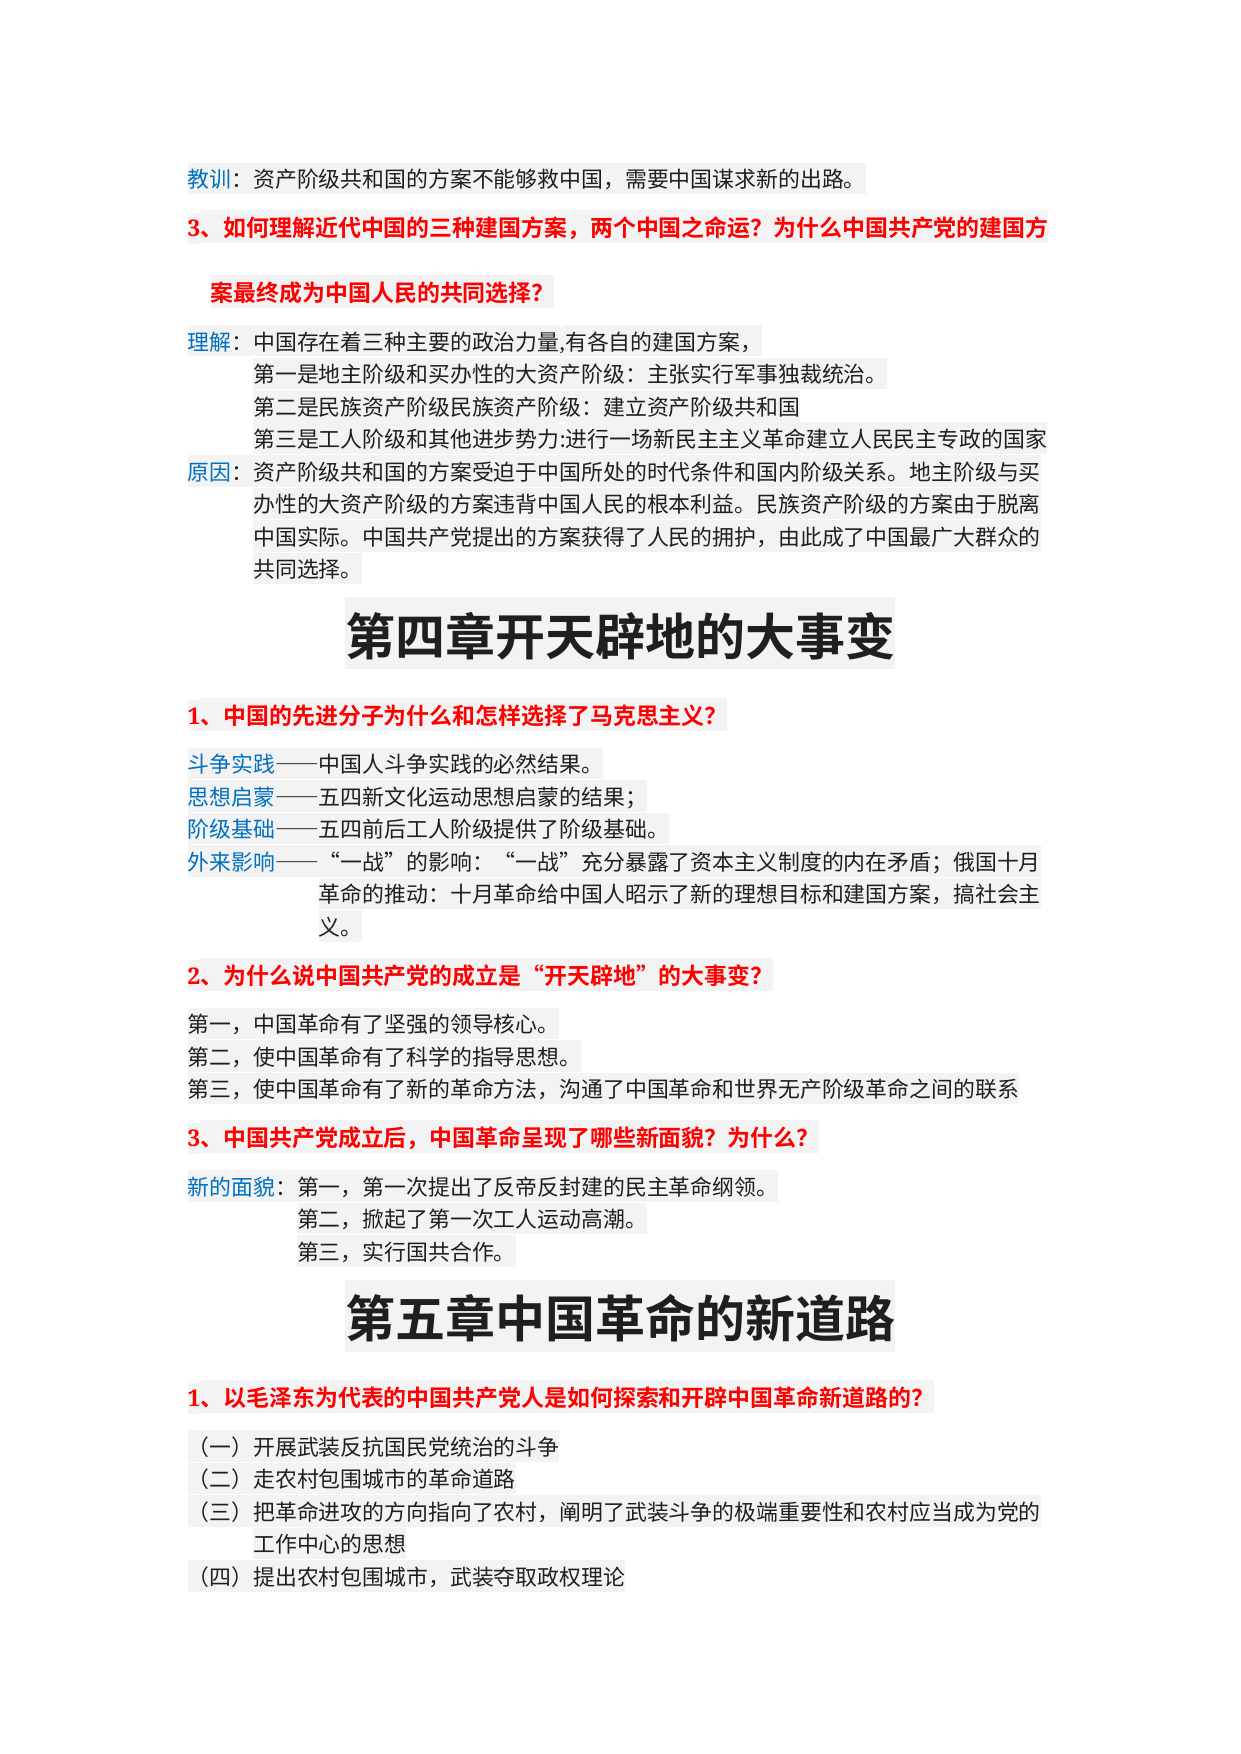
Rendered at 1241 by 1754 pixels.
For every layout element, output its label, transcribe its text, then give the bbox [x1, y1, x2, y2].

text 新的面貌：第一，第一次提出了反帝反封建的民主革命纲领。 [187, 1169, 1053, 1202]
text 教训：资产阶级共和国的方案不能够救中国，需要中国谋求新的出路。 [187, 162, 1053, 194]
text 第一，中国革命有了坚强的领导核心。 [187, 1007, 1053, 1039]
text 2、为什么说中国共产党的成立是“开天辟地”的大事变？ [187, 942, 1053, 1007]
text （一）开展武装反抗国民党统治的斗争 [187, 1429, 1053, 1462]
text 3、中国共产党成立后，中国革命呈现了哪些新面貌？为什么？ [187, 1104, 1053, 1169]
text （三）把革命进攻的方向指向了农村，阐明了武装斗争的极端重要性和农村应当成为党的工作中心的思想 [187, 1494, 1053, 1559]
text 第五章中国革命的新道路 [187, 1267, 1053, 1364]
text 第二是民族资产阶级民族资产阶级：建立资产阶级共和国 [187, 389, 1053, 422]
text 1、中国的先进分子为什么和怎样选择了马克思主义？ [187, 682, 1053, 747]
text 第四章开天辟地的大事变 [187, 584, 1053, 682]
text 1、以毛泽东为代表的中国共产党人是如何探索和开辟中国革命新道路的？ [187, 1364, 1053, 1429]
text 理解：中国存在着三种主要的政治力量,有各自的建国方案， [187, 324, 1053, 357]
text 3、如何理解近代中国的三种建国方案，两个中国之命运？为什么中国共产党的建国方案最终成为中国人民的共同选择？ [187, 194, 1053, 324]
text 第三，使中国革命有了新的革命方法，沟通了中国革命和世界无产阶级革命之间的联系 [187, 1072, 1053, 1104]
text （二）走农村包围城市的革命道路 [187, 1462, 1053, 1494]
text 外来影响——“一战”的影响：“一战”充分暴露了资本主义制度的内在矛盾；俄国十月革命的推动：十月革命给中国人昭示了新的理想目标和建国方案，搞社会主义。 [187, 844, 1053, 942]
text 第二，使中国革命有了科学的指导思想。 [187, 1039, 1053, 1072]
text 思想启蒙——五四新文化运动思想启蒙的结果； [187, 779, 1053, 812]
text （四）提出农村包围城市，武装夺取政权理论 [187, 1559, 1053, 1592]
text 斗争实践——中国人斗争实践的必然结果。 [187, 747, 1053, 779]
text 原因：资产阶级共和国的方案受迫于中国所处的时代条件和国内阶级关系。地主阶级与买办性的大资产阶级的方案违背中国人民的根本利益。民族资产阶级的方案由于脱离中国实际。中国共产党提出的方案获得了人民的拥护，由此成了中国最广大群众的共同选择。 [187, 454, 1053, 584]
text 阶级基础——五四前后工人阶级提供了阶级基础。 [187, 812, 1053, 844]
text 第三，实行国共合作。 [187, 1234, 1053, 1267]
text 第二，掀起了第一次工人运动高潮。 [187, 1202, 1053, 1234]
text 第一是地主阶级和买办性的大资产阶级：主张实行军事独裁统治。 [253, 357, 1053, 389]
